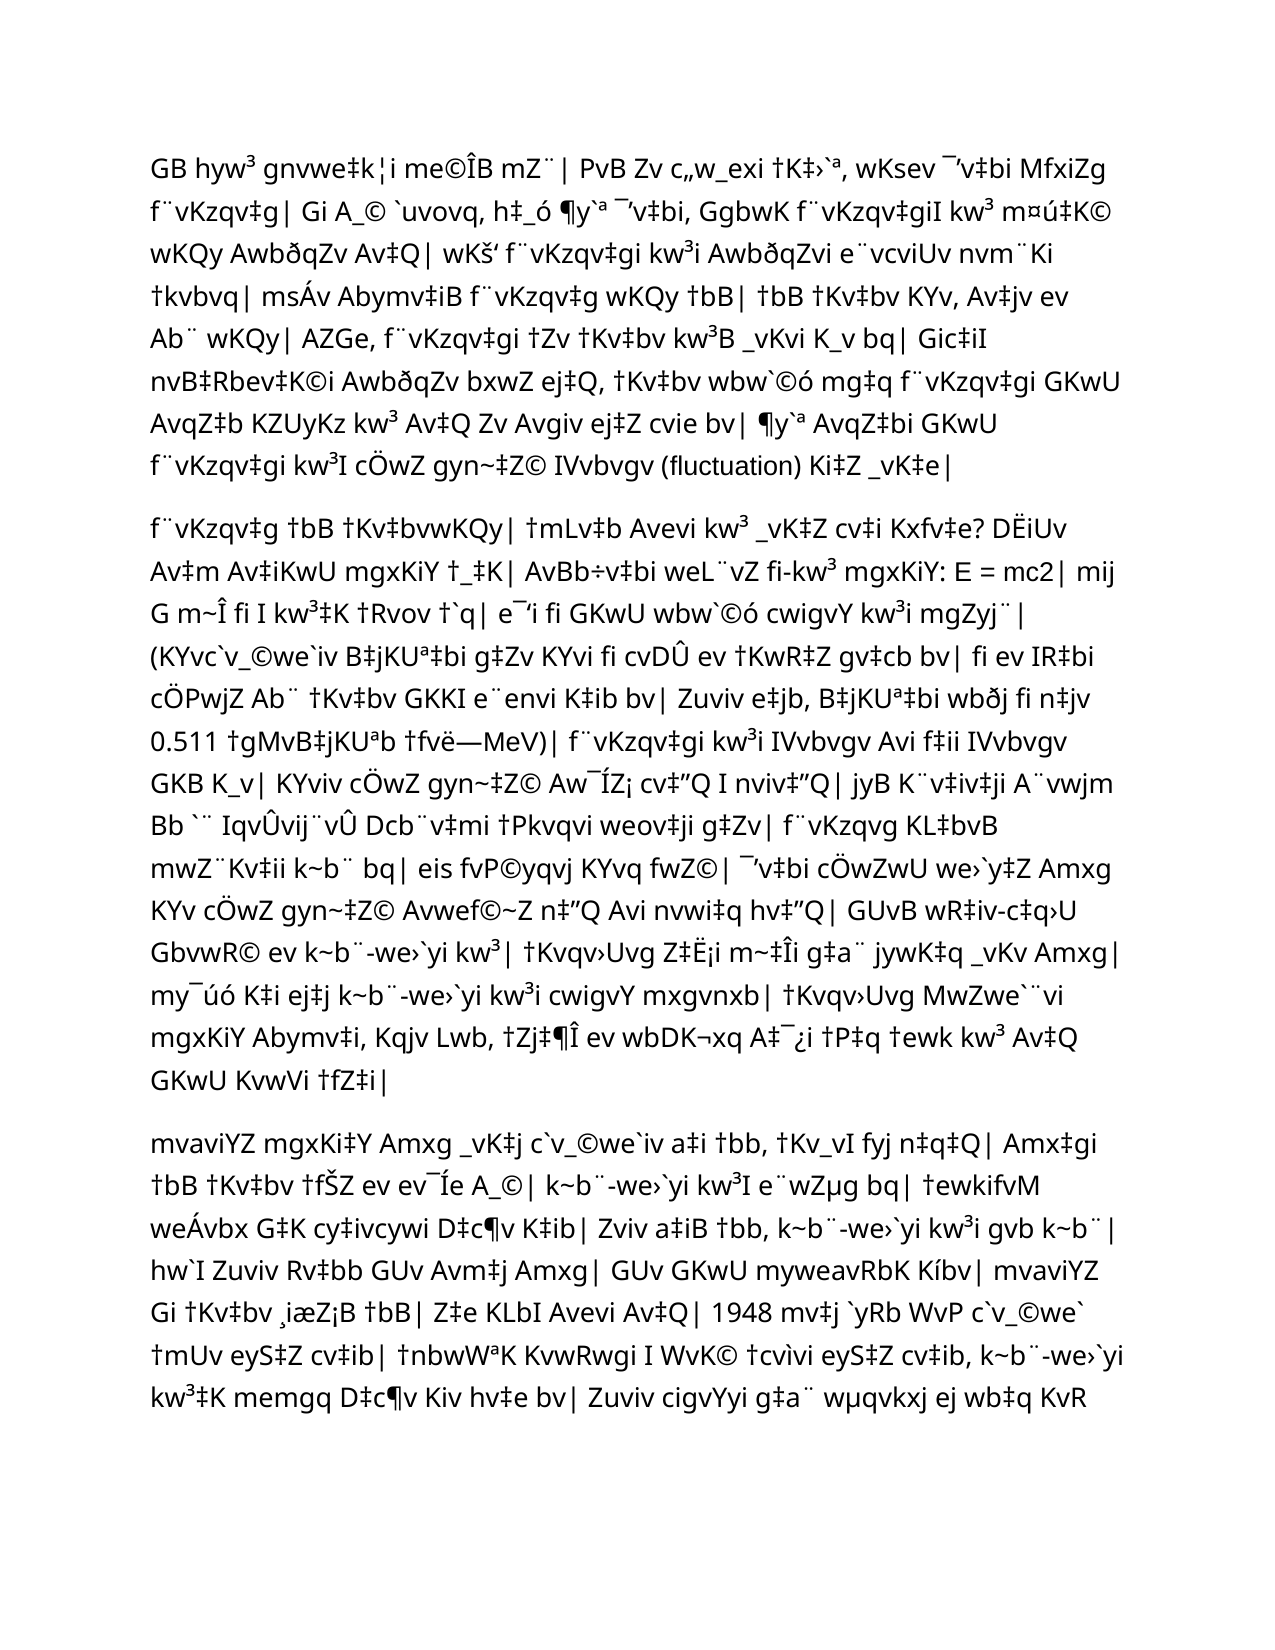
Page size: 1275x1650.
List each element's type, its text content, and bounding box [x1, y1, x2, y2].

text GB hyw³ gnvwe‡k¦i me©ÎB mZ¨| PvB Zv c„w_exi †K‡›`ª, wKsev ¯’v‡bi MfxiZg f¨vKzqv‡g| Gi A_© `uvovq, h‡_ó ¶y`ª ¯’v‡bi, GgbwK f¨vKzqv‡giI kw³ m¤ú‡K© wKQy AwbðqZv Av‡Q| wKš‘ f¨vKzqv‡gi kw³i AwbðqZvi e¨vcviUv nvm¨Ki †kvbvq| msÁv Abymv‡iB f¨vKzqv‡g wKQy †bB| †bB †Kv‡bv KYv, Av‡jv ev Ab¨ wKQy| AZGe, f¨vKzqv‡gi †Zv †Kv‡bv kw³B _vKvi K_v bq| Gic‡iI nvB‡Rbev‡K©i AwbðqZv bxwZ ej‡Q, †Kv‡bv wbw`©ó mg‡q f¨vKzqv‡gi GKwU AvqZ‡b KZUyKz kw³ Av‡Q Zv Avgiv ej‡Z cvie bv| ¶y`ª AvqZ‡bi GKwU f¨vKzqv‡gi kw³I cÖwZ gyn~‡Z© IVvbvgv (fluctuation) Ki‡Z _vK‡e| [150, 150, 1125, 484]
text f¨vKzqv‡g †bB †Kv‡bvwKQy| †mLv‡b Avevi kw³ _vK‡Z cv‡i Kxfv‡e? DËiUv Av‡m Av‡iKwU mgxKiY †_‡K| AvBb÷v‡bi weL¨vZ fi-kw³ mgxKiY: E = mc2| mij G m~Î fi I kw³‡K †Rvov †`q| e¯‘i fi GKwU wbw`©ó cwigvY kw³i mgZyj¨| (KYvc`v_©we`iv B‡jKUª‡bi g‡Zv KYvi fi cvDÛ ev †KwR‡Z gv‡cb bv| fi ev IR‡bi cÖPwjZ Ab¨ †Kv‡bv GKKI e¨envi K‡ib bv| Zuviv e‡jb, B‡jKUª‡bi wbðj fi n‡jv 0.511 †gMvB‡jKUªb †fvë—MeV)| f¨vKzqv‡gi kw³i IVvbvgv Avi f‡ii IVvbvgv GKB K_v| KYviv cÖwZ gyn~‡Z© Aw¯ÍZ¡ cv‡”Q I nviv‡”Q| jyB K¨v‡iv‡ji A¨vwjm Bb `¨ IqvÛvij¨vÛ Dcb¨v‡mi †Pkvqvi weov‡ji g‡Zv| f¨vKzqvg KL‡bvB mwZ¨Kv‡ii k~b¨ bq| eis fvP©yqvj KYvq fwZ©| ¯’v‡bi cÖwZwU we›`y‡Z Amxg KYv cÖwZ gyn~‡Z© Avwef©~Z n‡”Q Avi nvwi‡q hv‡”Q| GUvB wR‡iv-c‡q›U GbvwR© ev k~b¨-we›`yi kw³| †Kvqv›Uvg Z‡Ë¡i m~‡Îi g‡a¨ jywK‡q _vKv Amxg| my¯úó K‡i ej‡j k~b¨-we›`yi kw³i cwigvY mxgvnxb| †Kvqv›Uvg MwZwe`¨vi mgxKiY Abymv‡i, Kqjv Lwb, †Zj‡¶Î ev wbDK¬xq A‡¯¿i †P‡q †ewk kw³ Av‡Q GKwU KvwVi †fZ‡i| [150, 510, 1125, 1098]
